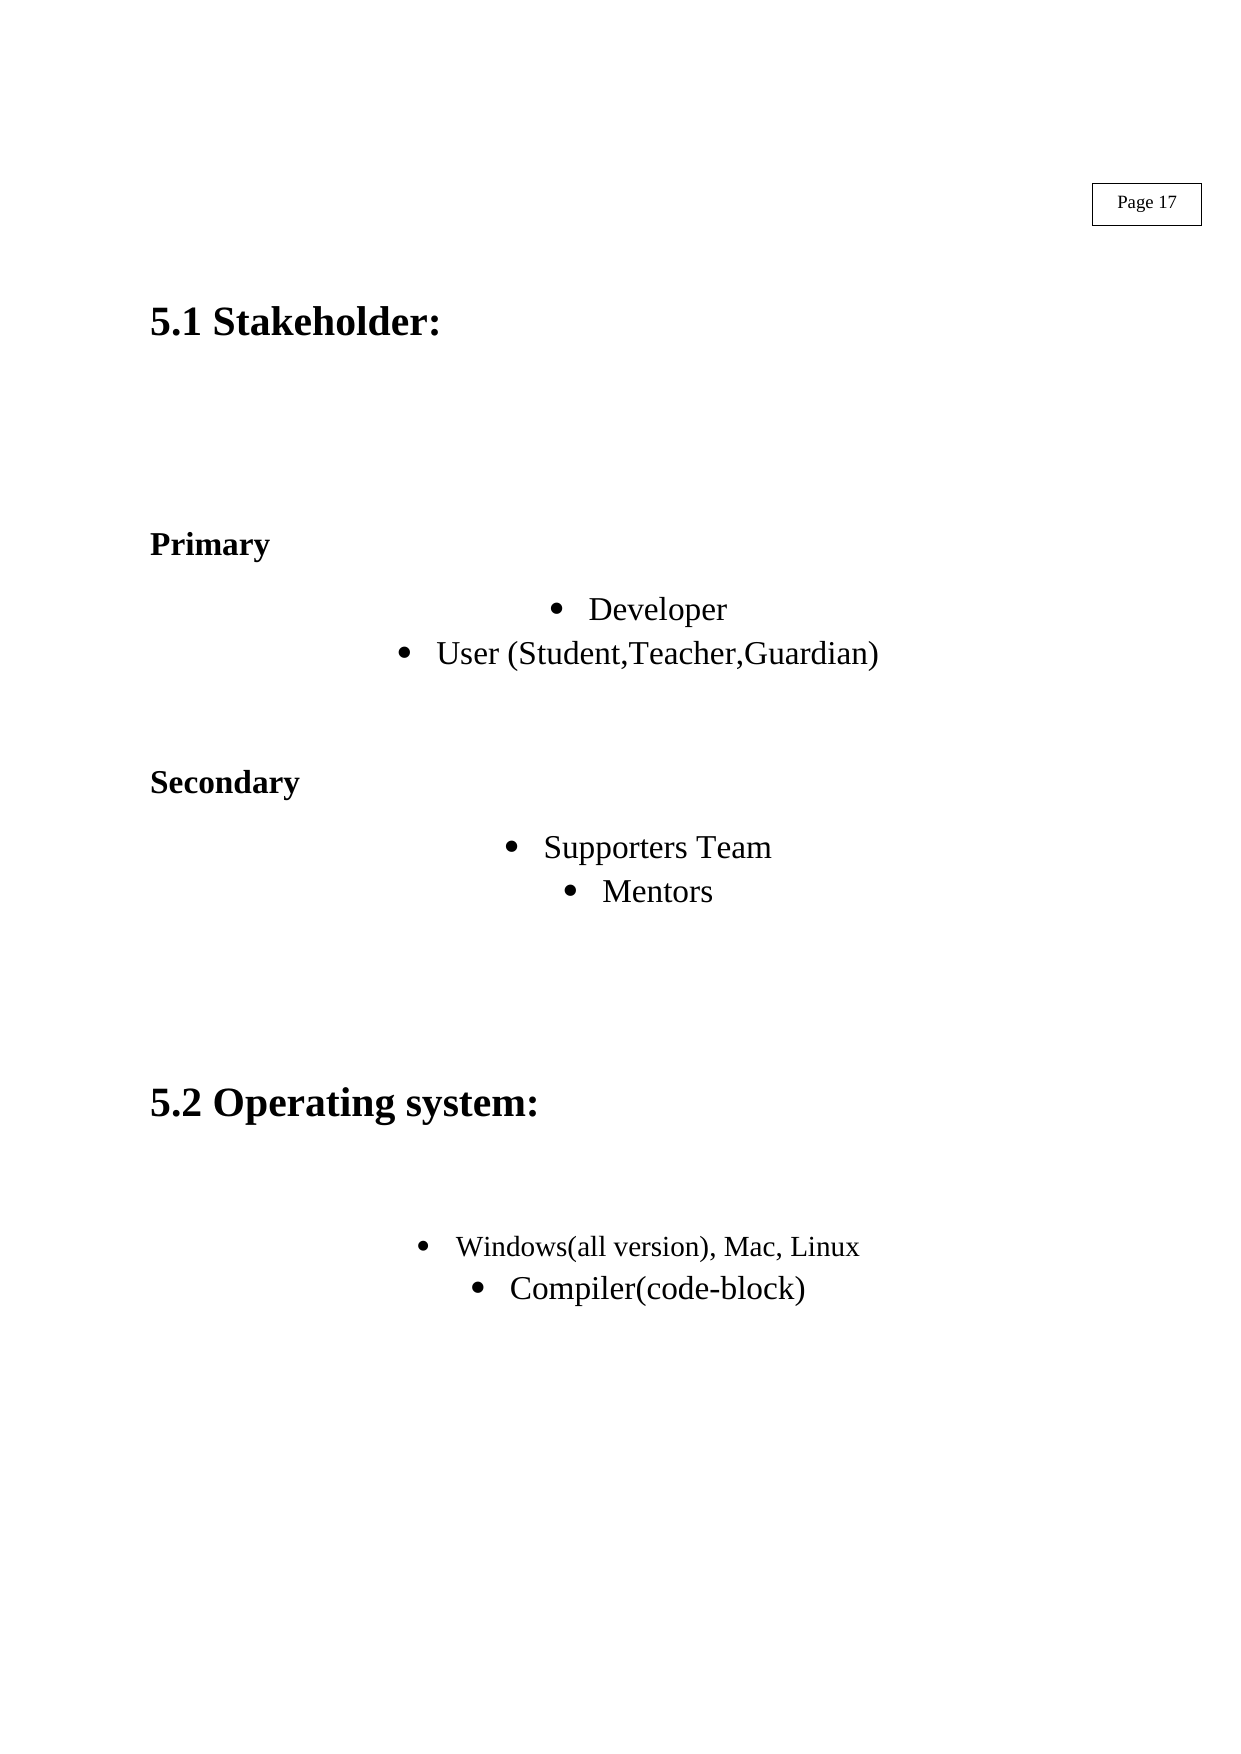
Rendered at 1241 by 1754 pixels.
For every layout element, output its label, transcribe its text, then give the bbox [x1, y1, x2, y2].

text 5.2 Operating system: [150, 1077, 1090, 1125]
list User (Student,Teacher,Guardian) [187, 633, 1090, 671]
list Compiler(code-block) [187, 1268, 1090, 1306]
list Mentors [187, 872, 1090, 910]
list Developer [187, 589, 1090, 627]
text 5.1 Stakeholder: [150, 296, 1090, 344]
list Windows(all version), Mac, Linux [187, 1229, 1090, 1263]
text Primary [150, 524, 1090, 562]
text Secondary [150, 763, 1090, 801]
list Supporters Team [187, 828, 1090, 866]
